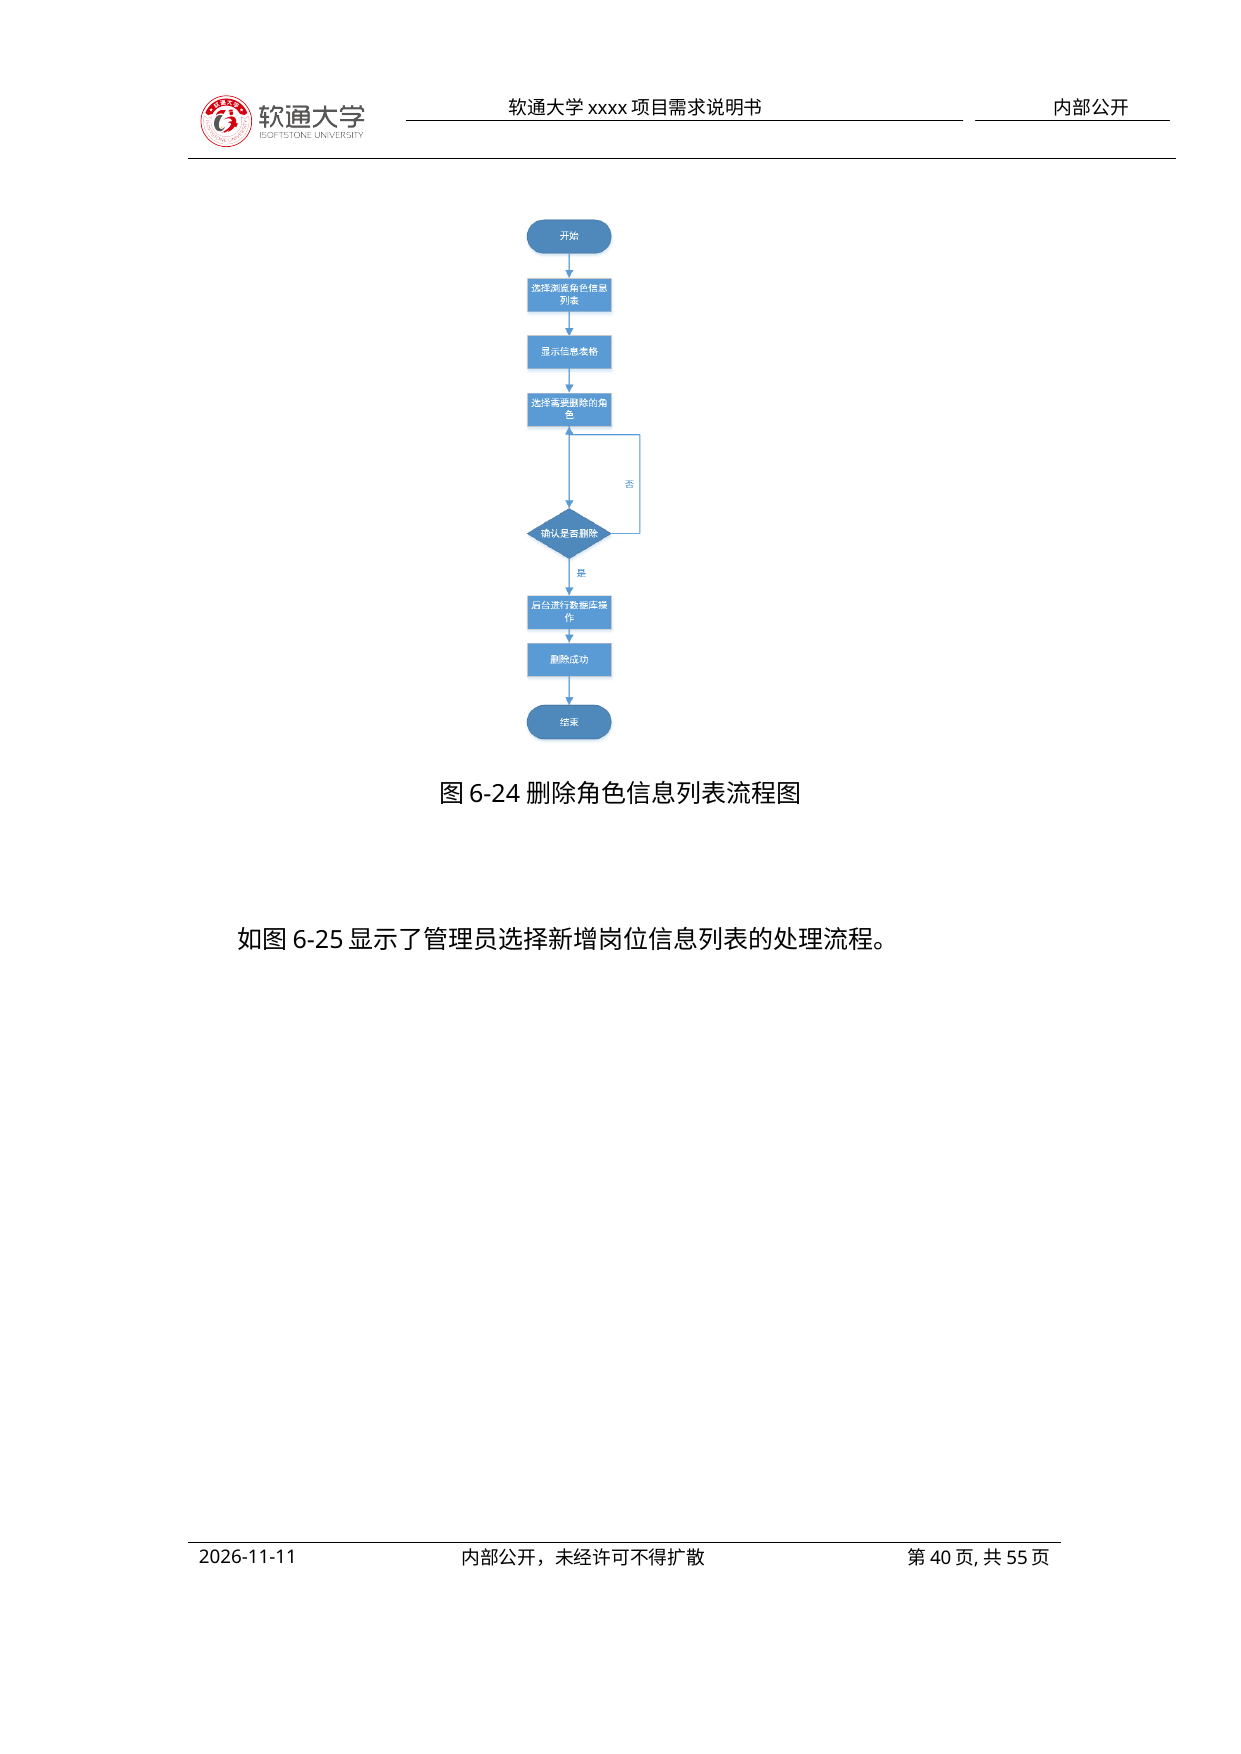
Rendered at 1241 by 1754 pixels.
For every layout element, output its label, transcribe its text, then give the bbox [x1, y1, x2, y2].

picture [193, 88, 371, 150]
text 图6-24 删除角色信息列表流程图 [187, 759, 1053, 824]
text 如图6-25显示了管理员选择新增岗位信息列表的处理流程。 [187, 905, 1053, 970]
picture [512, 218, 650, 746]
